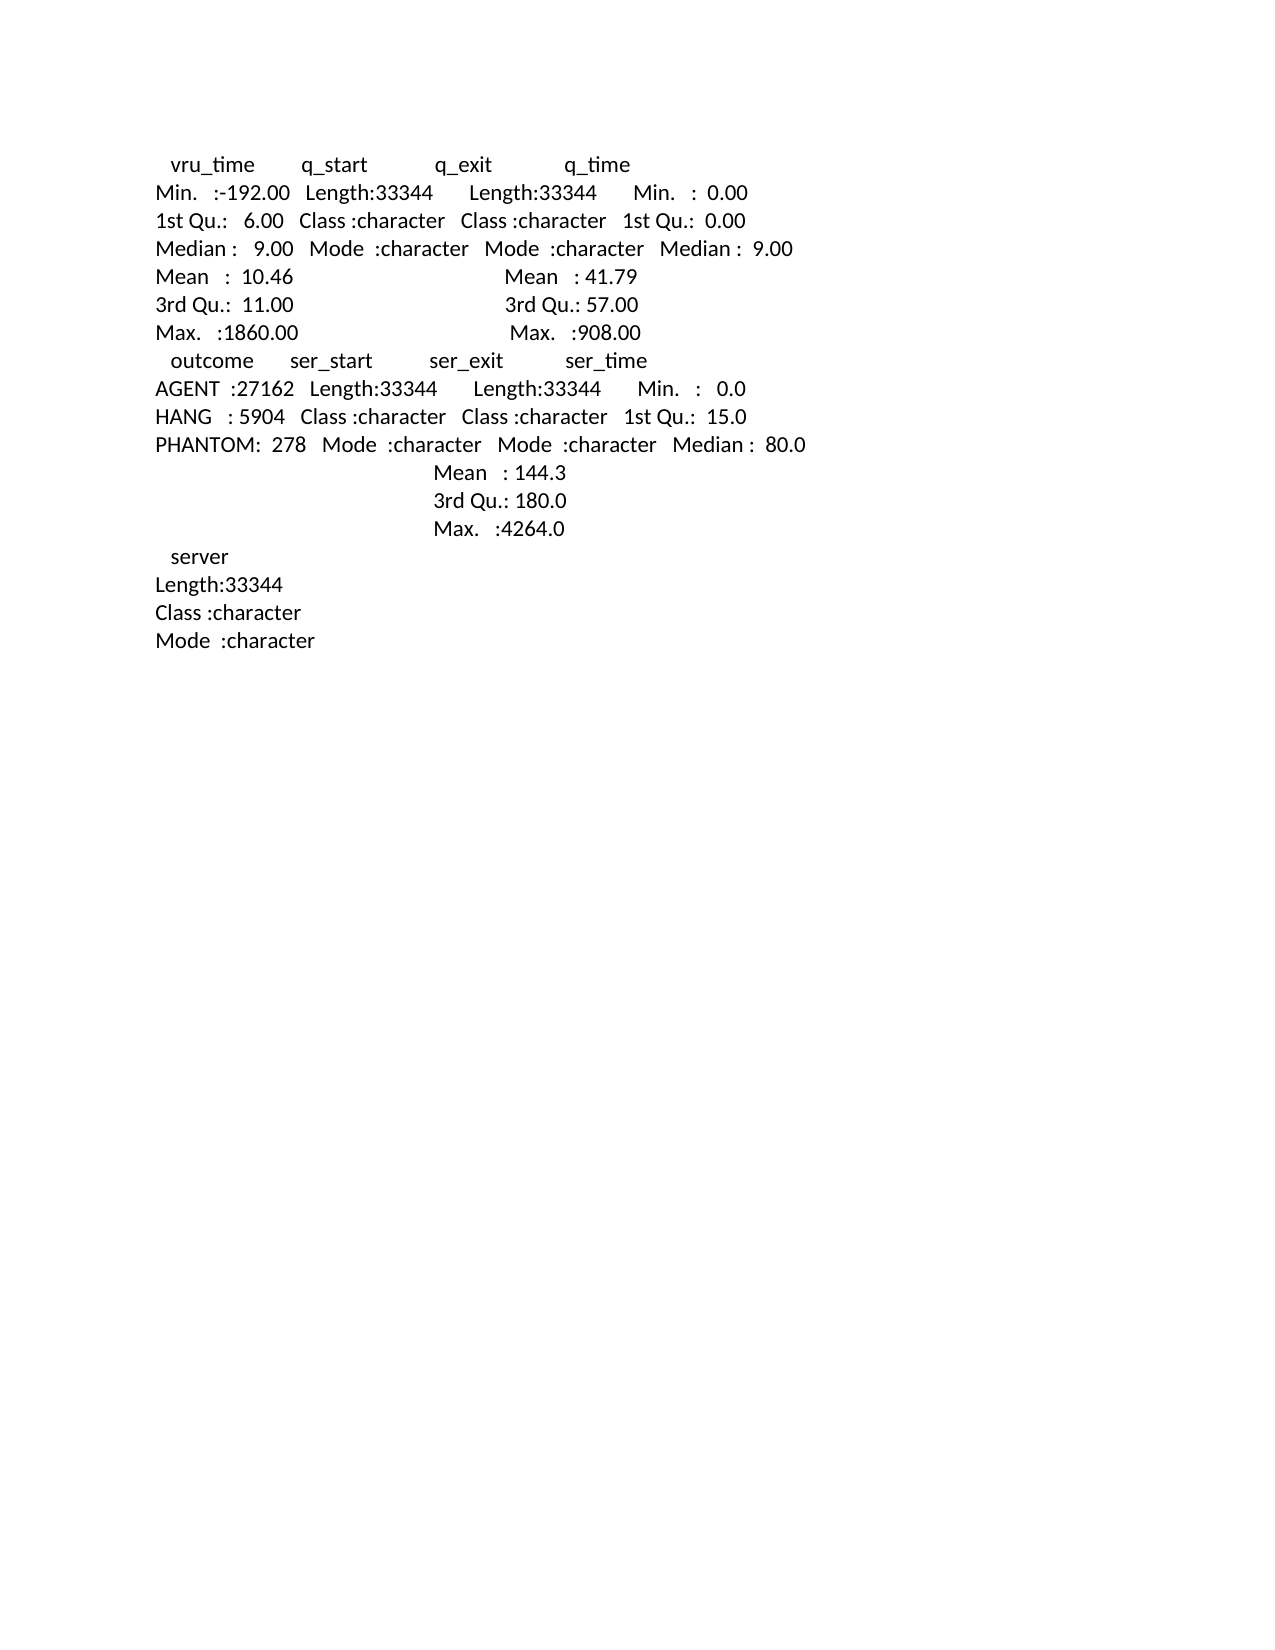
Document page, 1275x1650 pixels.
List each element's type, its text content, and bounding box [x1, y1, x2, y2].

text vru_time q_start q_exit q_time [150, 150, 1125, 178]
text AGENT :27162 Length:33344 Length:33344 Min. : 0.0 [150, 374, 1125, 402]
text 3rd Qu.: 11.00 3rd Qu.: 57.00 [150, 290, 1125, 318]
text server [150, 542, 1125, 570]
text Min. :-192.00 Length:33344 Length:33344 Min. : 0.00 [150, 178, 1125, 206]
text Class :character [150, 598, 1125, 626]
text Length:33344 [150, 570, 1125, 598]
text Mode :character [150, 626, 1125, 654]
text Max. :4264.0 [150, 514, 1125, 542]
text 1st Qu.: 6.00 Class :character Class :character 1st Qu.: 0.00 [150, 206, 1125, 234]
text 3rd Qu.: 180.0 [150, 486, 1125, 514]
text Median : 9.00 Mode :character Mode :character Median : 9.00 [150, 234, 1125, 262]
text Mean : 144.3 [150, 458, 1125, 486]
text HANG : 5904 Class :character Class :character 1st Qu.: 15.0 [150, 402, 1125, 430]
text Mean : 10.46 Mean : 41.79 [150, 262, 1125, 290]
text outcome ser_start ser_exit ser_time [150, 346, 1125, 374]
text PHANTOM: 278 Mode :character Mode :character Median : 80.0 [150, 430, 1125, 458]
text Max. :1860.00 Max. :908.00 [150, 318, 1125, 346]
